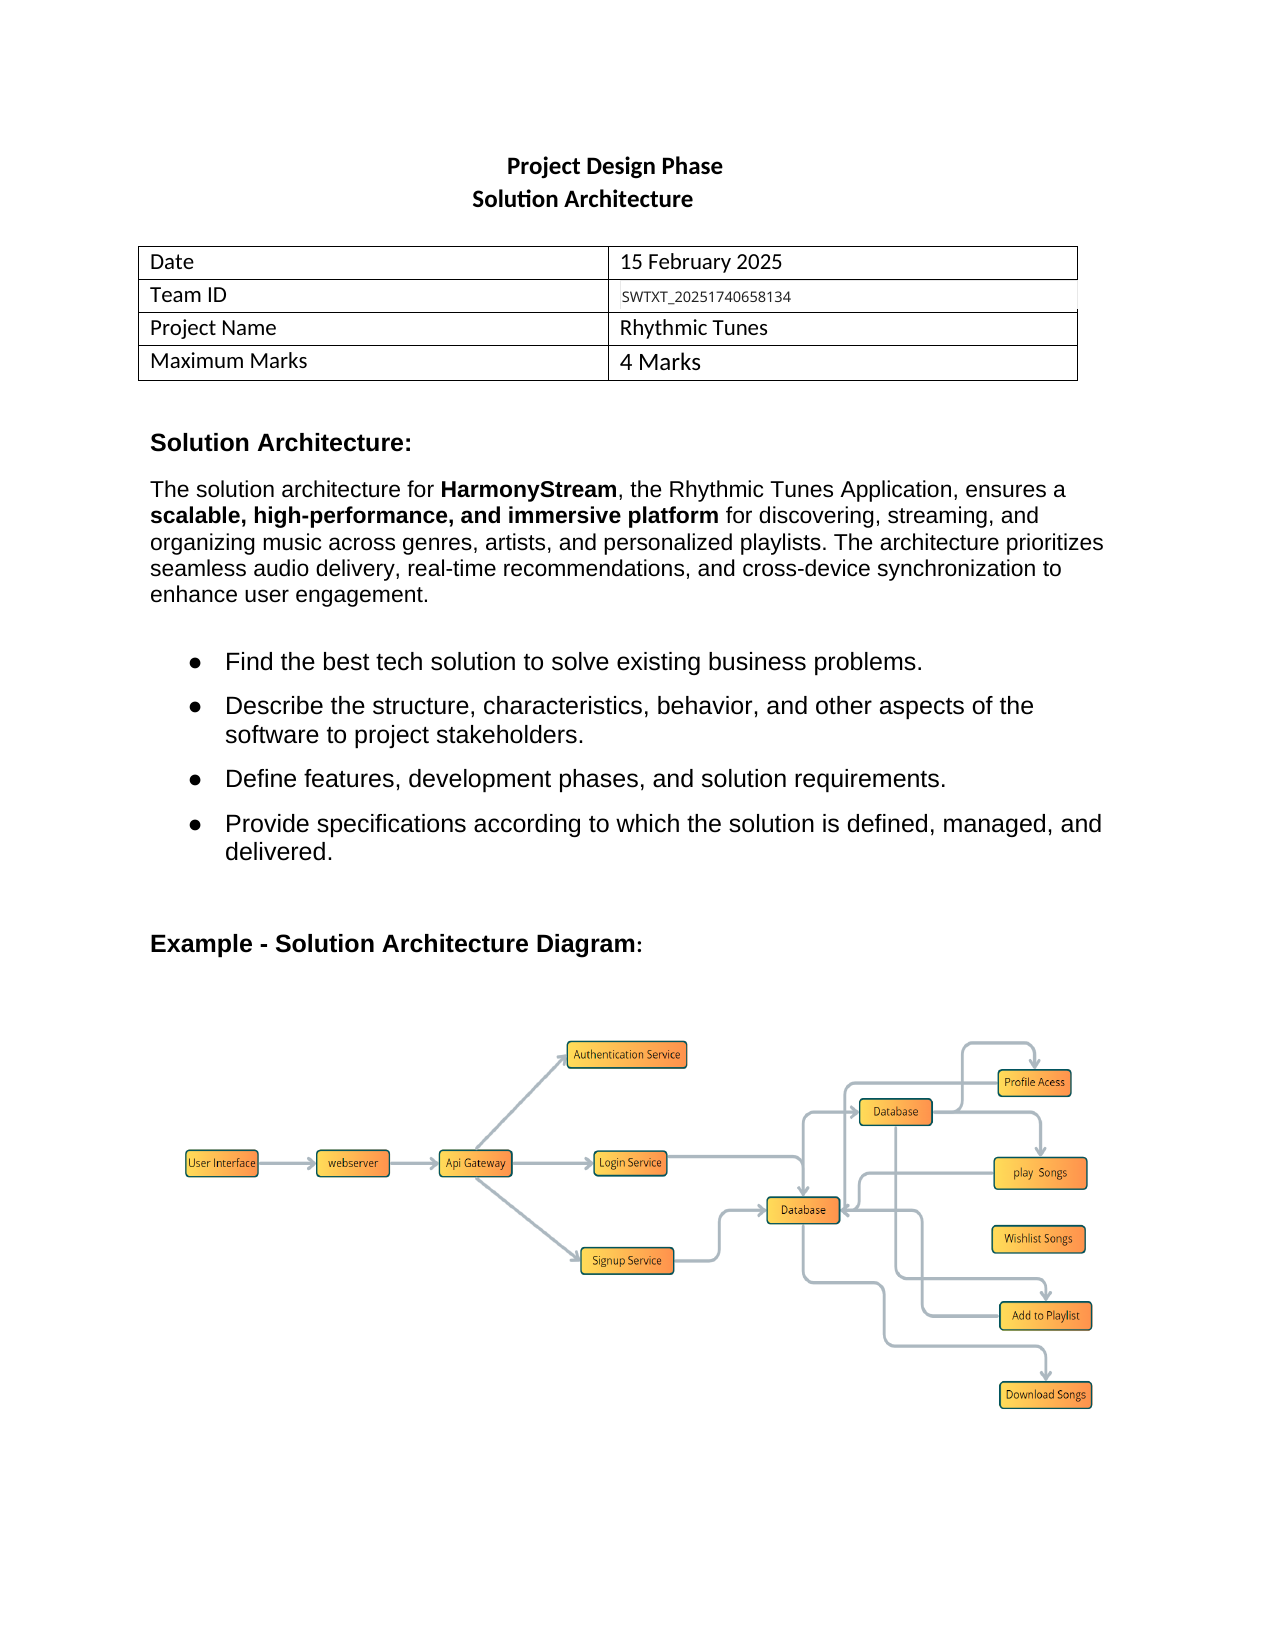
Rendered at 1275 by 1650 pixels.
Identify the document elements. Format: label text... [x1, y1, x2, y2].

table_cell 4 Marks [609, 346, 1077, 380]
text Solution Architecture [150, 183, 1125, 213]
list Define features, development phases, and solution requirements. [187, 764, 1125, 793]
table_header Date [139, 247, 608, 279]
text Project Design Phase [150, 150, 1125, 181]
picture [150, 1023, 1125, 1432]
table_cell [609, 280, 1077, 312]
table_cell Rhythmic Tunes [609, 313, 1077, 345]
text The solution architecture for HarmonyStream, the Rhythmic Tunes Application, ensures a scalable, high-performance, and immersive platform for discovering, streaming, and organizing music across genres, artists, and personalized playlists. The architecture prioritizes seamless audio delivery, real-time recommendations, and cross-device synchronization to enhance user engagement. [150, 476, 1125, 608]
table_cell Maximum Marks [139, 346, 608, 380]
list Find the best tech solution to solve existing business problems. [187, 647, 1125, 675]
list Provide specifications according to which the solution is defined, managed, and delivered. [187, 808, 1125, 866]
text Example - Solution Architecture Diagram: [150, 928, 1125, 958]
table_cell Project Name [139, 313, 608, 345]
text Solution Architecture: [150, 428, 1125, 457]
list Describe the structure, characteristics, behavior, and other aspects of the software to project stakeholders. [187, 691, 1125, 748]
table_header 15 February 2025 [609, 247, 1077, 279]
table_cell Team ID [139, 280, 608, 312]
